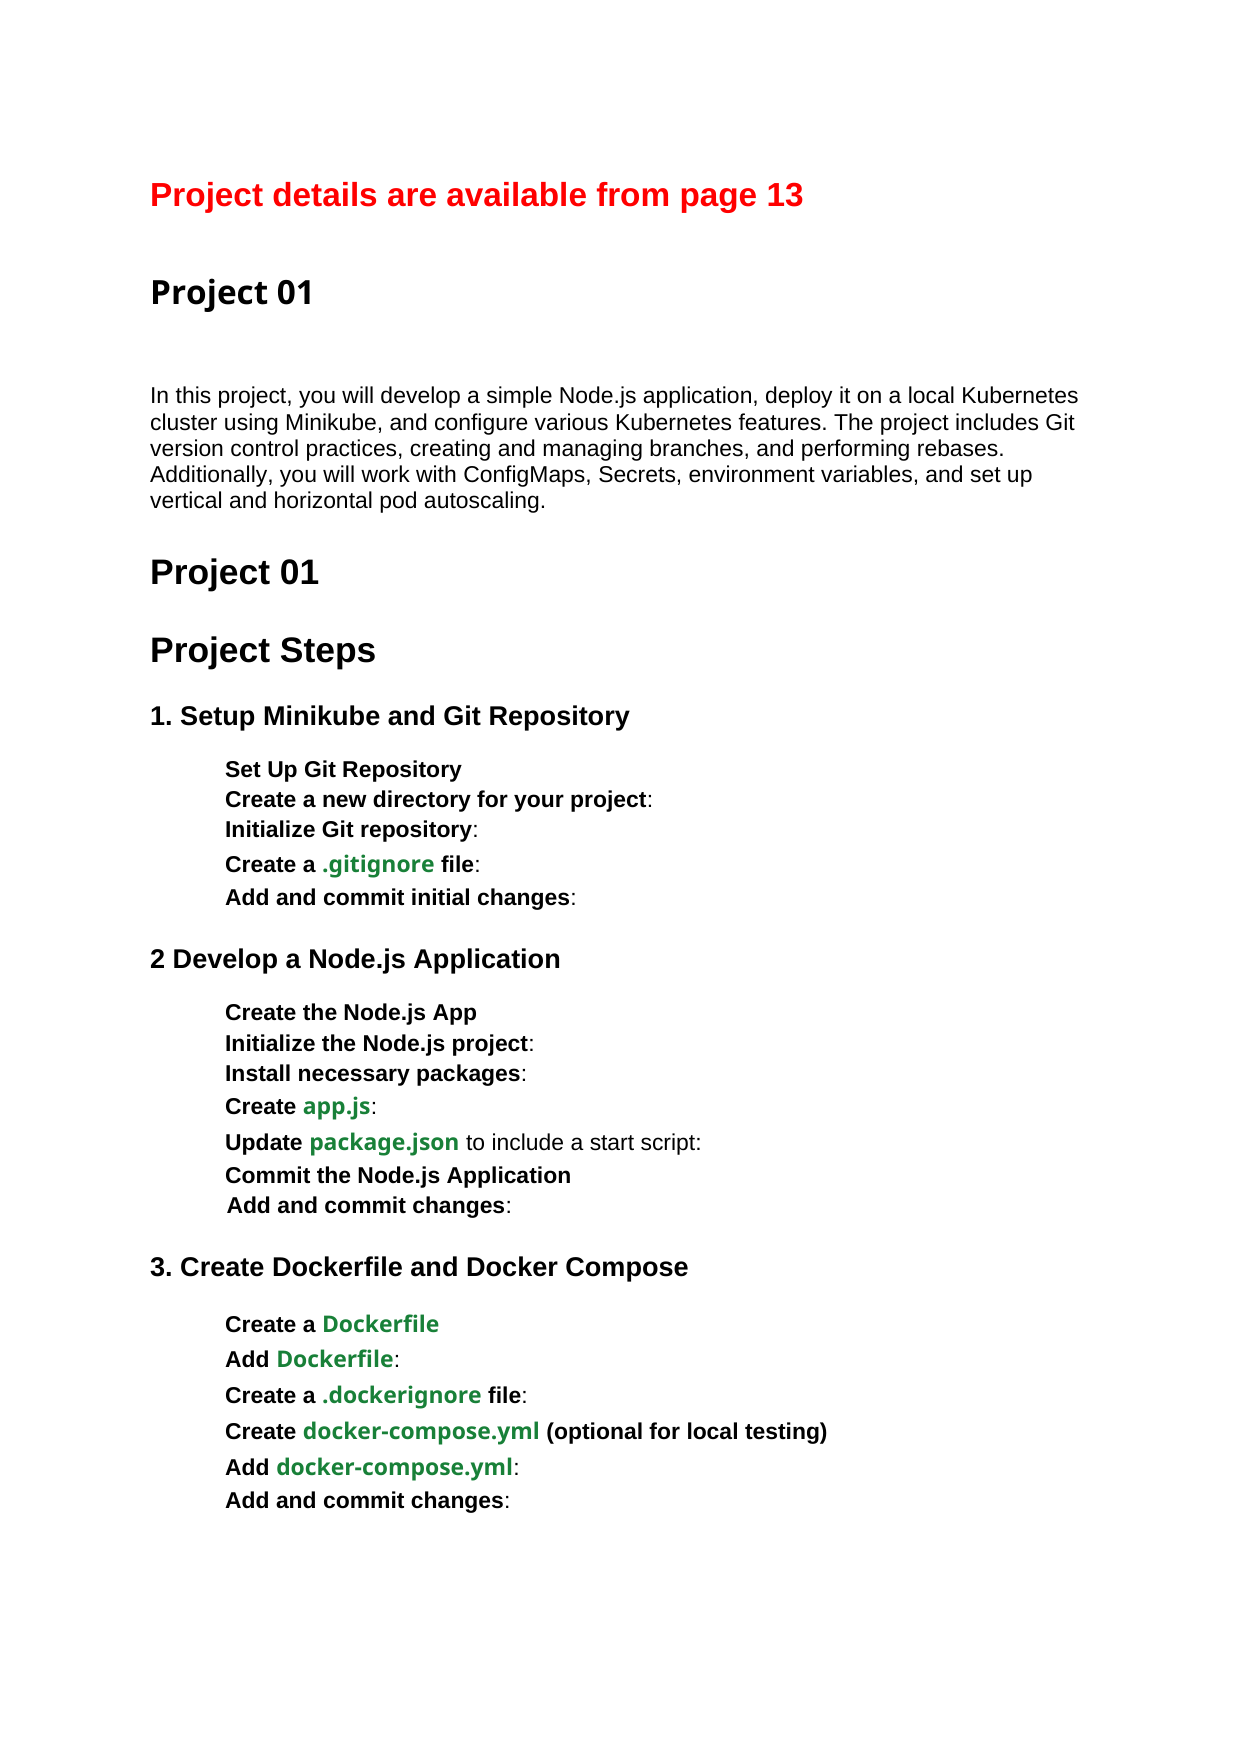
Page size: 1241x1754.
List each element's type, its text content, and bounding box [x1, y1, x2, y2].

subtitle 2 Develop a Node.js Application [150, 943, 1090, 974]
text Update package.json to include a start script: [225, 1126, 1090, 1157]
text Commit the Node.js Application [225, 1162, 1090, 1188]
text Create a new directory for your project: Initialize Git repository: Create a .gitignore file: [225, 786, 1090, 879]
text Add and commit changes: [150, 1192, 1090, 1218]
text Initialize the Node.js project: [225, 1029, 1090, 1056]
text Project 01 [150, 269, 1090, 314]
subtitle Create the Node.js App [225, 999, 1090, 1025]
text Create docker-compose.yml (optional for local testing) [225, 1415, 1090, 1446]
text Add and commit changes: [225, 1487, 1090, 1543]
subtitle 3. Create Dockerfile and Docker Compose [150, 1251, 1090, 1283]
text Add docker-compose.yml: [225, 1451, 1090, 1482]
subtitle Create a Dockerfile [225, 1308, 1090, 1339]
text Add and commit initial changes: [225, 883, 1090, 910]
text Add Dockerfile: [225, 1343, 1090, 1374]
subtitle Project details are available from page 13 [150, 175, 1090, 213]
text Create app.js: [225, 1090, 1090, 1121]
text Create a .dockerignore file: [225, 1379, 1090, 1410]
text Install necessary packages: [225, 1060, 1090, 1086]
subtitle Project 01 [150, 551, 1090, 592]
subtitle Set Up Git Repository [225, 756, 1090, 782]
subtitle Project Steps [150, 629, 1090, 670]
text In this project, you will develop a simple Node.js application, deploy it on a local Kubernetes cluster using Minikube, and configure various Kubernetes features. The project includes Git version control practices, creating and managing branches, and performing rebases. Additionally, you will work with ConfigMaps, Secrets, environment variables, and set up vertical and horizontal pod autoscaling. [150, 382, 1090, 514]
subtitle 1. Setup Minikube and Git Repository [150, 699, 1090, 731]
